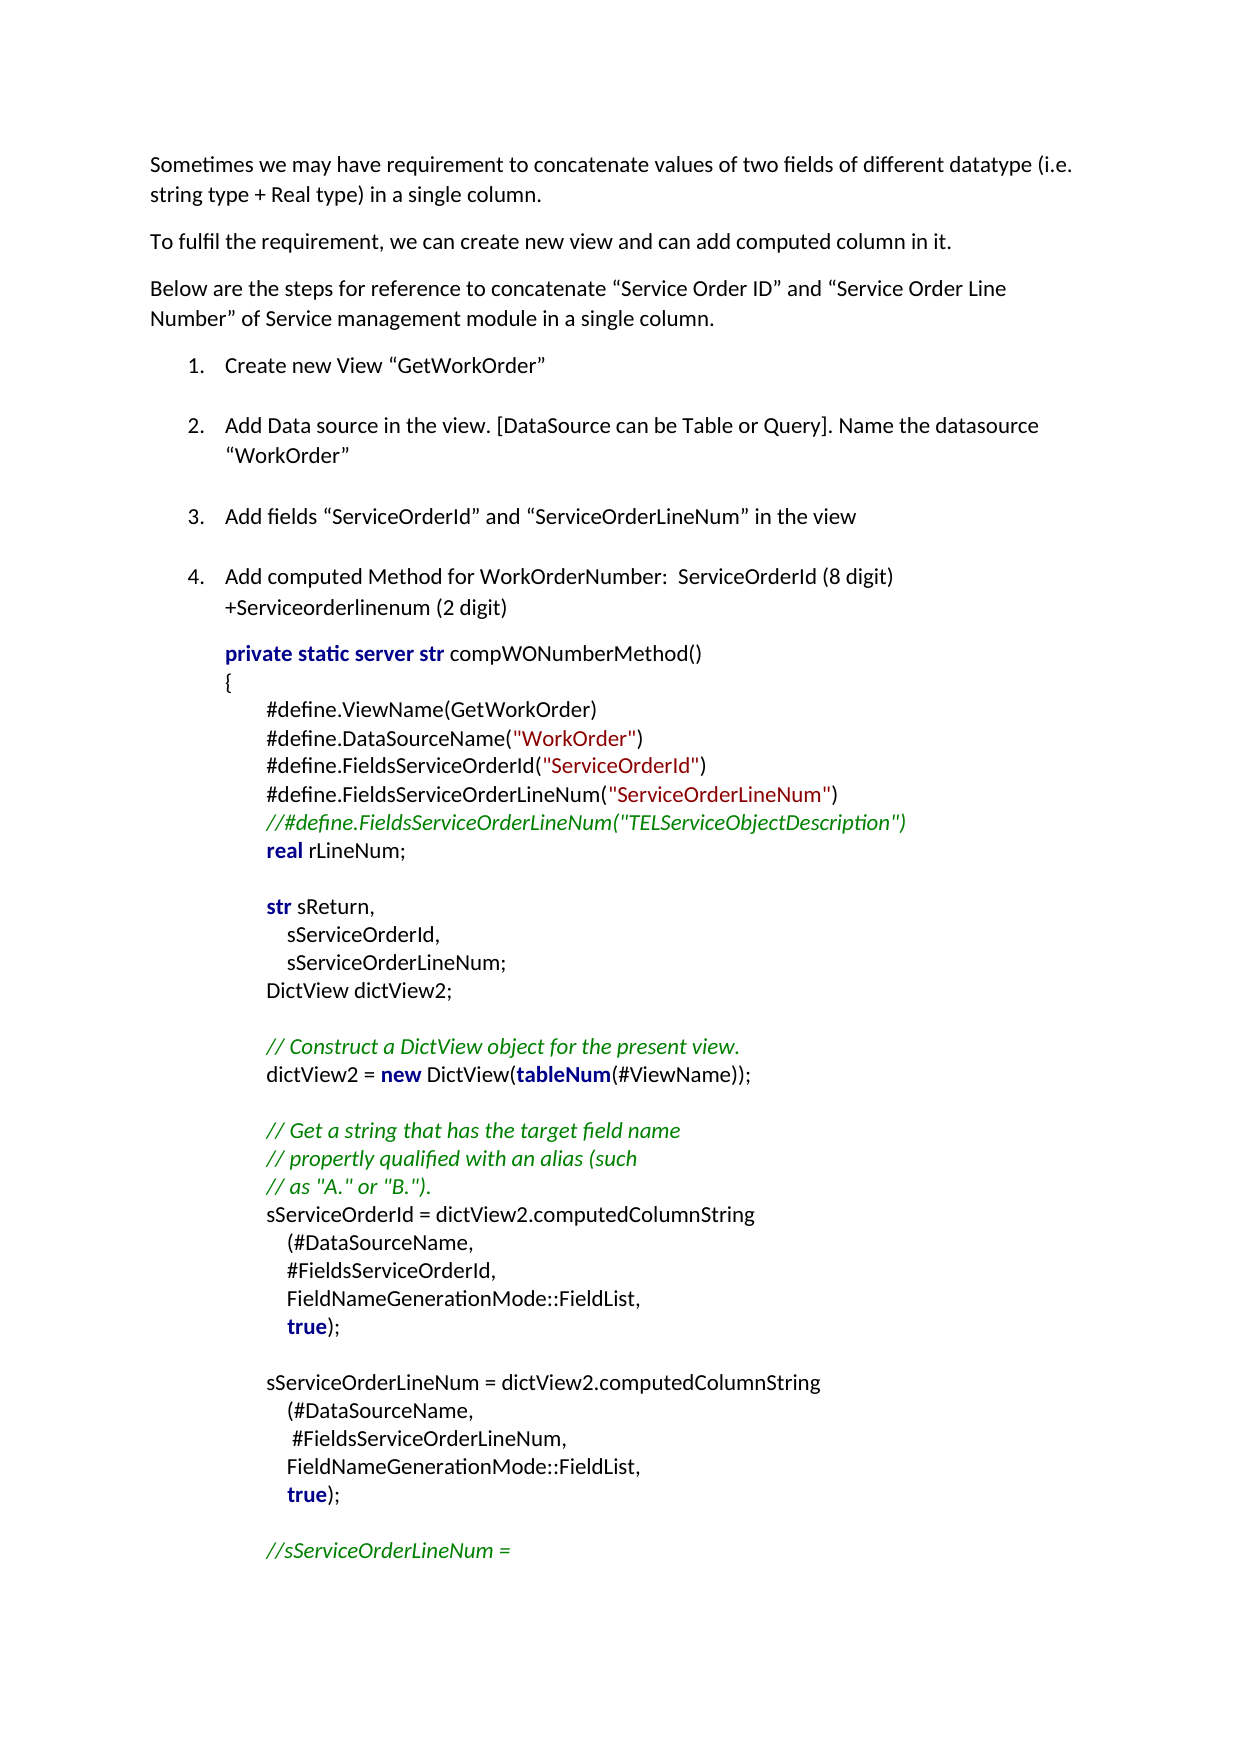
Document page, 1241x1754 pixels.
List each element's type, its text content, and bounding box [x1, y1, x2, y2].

text To fulfil the requirement, we can create new view and can add computed column in it. [150, 227, 1090, 255]
text Below are the steps for reference to concatenate “Service Order ID” and “Service Order Line Number” of Service management module in a single column. [150, 274, 1090, 332]
list Add computed Method for WorkOrderNumber: ServiceOrderId (8 digit)+Serviceorderlinenum (2 digit) [187, 562, 1090, 621]
text real rLineNum; [225, 836, 1090, 864]
text #define.FieldsServiceOrderId("ServiceOrderId") [225, 752, 1090, 780]
text true); [225, 1312, 1090, 1340]
text str sReturn, [225, 892, 1090, 920]
text #define.FieldsServiceOrderLineNum("ServiceOrderLineNum") [225, 780, 1090, 808]
text sServiceOrderLineNum; [225, 948, 1090, 976]
text { [225, 668, 1090, 696]
list Add fields “ServiceOrderId” and “ServiceOrderLineNum” in the view [187, 502, 1090, 530]
text DictView dictView2; [225, 976, 1090, 1004]
text //#define.FieldsServiceOrderLineNum("TELServiceObjectDescription") [225, 808, 1090, 836]
text sServiceOrderId, [225, 920, 1090, 948]
text // Get a string that has the target field name [225, 1116, 1090, 1144]
text (#DataSourceName, [225, 1228, 1090, 1256]
text #FieldsServiceOrderId, [225, 1256, 1090, 1284]
text // as "A." or "B."). [225, 1172, 1090, 1200]
text #define.ViewName(GetWorkOrder) [225, 696, 1090, 724]
text FieldNameGenerationMode::FieldList, [225, 1284, 1090, 1312]
list Add Data source in the view. [DataSource can be Table or Query]. Name the datasource “WorkOrder” [187, 411, 1090, 470]
text //sServiceOrderLineNum = [225, 1536, 1090, 1564]
text true); [225, 1480, 1090, 1508]
text (#DataSourceName, [225, 1396, 1090, 1424]
text dictView2 = new DictView(tableNum(#ViewName)); [225, 1060, 1090, 1088]
text #FieldsServiceOrderLineNum, [225, 1424, 1090, 1452]
list Create new View “GetWorkOrder” [187, 351, 1090, 379]
text // Construct a DictView object for the present view. [225, 1032, 1090, 1060]
text #define.DataSourceName("WorkOrder") [225, 724, 1090, 752]
text // propertly qualified with an alias (such [225, 1144, 1090, 1172]
text Sometimes we may have requirement to concatenate values of two fields of different datatype (i.e. string type + Real type) in a single column. [150, 150, 1090, 208]
text sServiceOrderLineNum = dictView2.computedColumnString [225, 1368, 1090, 1396]
text FieldNameGenerationMode::FieldList, [225, 1452, 1090, 1480]
text private static server str compWONumberMethod() [225, 639, 1090, 668]
text sServiceOrderId = dictView2.computedColumnString [225, 1200, 1090, 1228]
